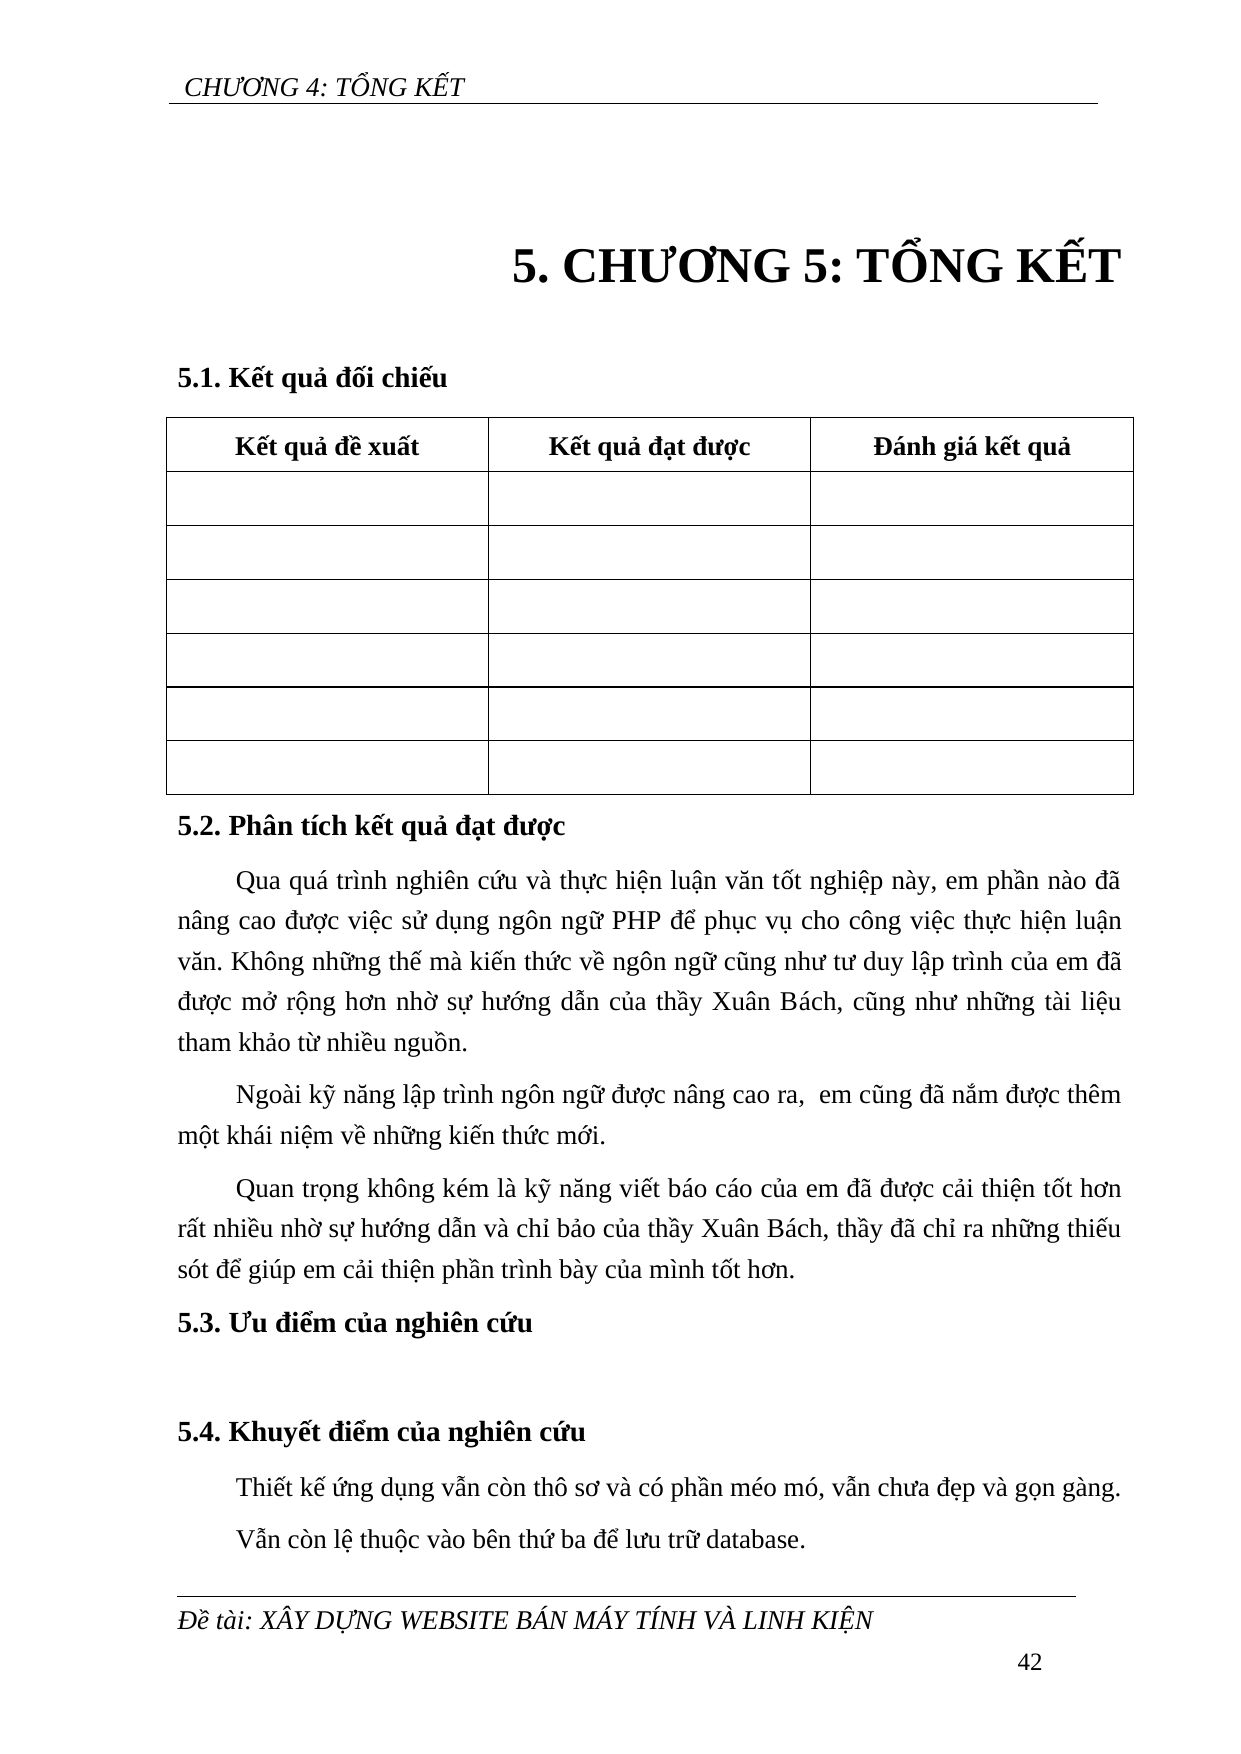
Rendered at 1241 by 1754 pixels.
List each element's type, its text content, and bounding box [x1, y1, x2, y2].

subtitle Khuyết điểm của nghiên cứu [177, 1414, 1122, 1448]
table_cell [167, 688, 488, 740]
table_cell [167, 634, 488, 686]
table_cell [167, 472, 488, 524]
table_cell [167, 741, 488, 794]
table_cell [811, 526, 1133, 578]
table_cell [167, 580, 488, 632]
text Ngoài kỹ năng lập trình ngôn ngữ được nâng cao ra, em cũng đã nắm được thêm một khái niệm về những kiến thức mới. [177, 1078, 1122, 1150]
text Vẫn còn lệ thuộc vào bên thứ ba để lưu trữ database. [177, 1523, 1122, 1555]
table_cell [489, 580, 810, 632]
table_cell [811, 580, 1133, 632]
text Qua quá trình nghiên cứu và thực hiện luận văn tốt nghiệp này, em phần nào đã nâng cao được việc sử dụng ngôn ngữ PHP để phục vụ cho công việc thực hiện luận văn. Không những thế mà kiến thức về ngôn ngữ cũng như tư duy lập trình của em đã được mở rộng hơn nhờ sự hướng dẫn của thầy Xuân Bách, cũng như những tài liệu tham khảo từ nhiều nguồn. [177, 864, 1122, 1057]
subtitle CHƯƠNG 5: TỔNG KẾT [177, 236, 1122, 293]
table_cell [811, 472, 1133, 524]
text Thiết kế ứng dụng vẫn còn thô sơ và có phần méo mó, vẫn chưa đẹp và gọn gàng. [177, 1471, 1122, 1502]
table_cell [811, 634, 1133, 686]
subtitle Phân tích kết quả đạt được [177, 808, 1122, 841]
table_cell [811, 741, 1133, 794]
table_cell [489, 634, 810, 686]
table_cell [489, 741, 810, 794]
table_header Đánh giá kết quả [811, 418, 1133, 471]
table_cell [489, 472, 810, 524]
text Quan trọng không kém là kỹ năng viết báo cáo của em đã được cải thiện tốt hơn rất nhiều nhờ sự hướng dẫn và chỉ bảo của thầy Xuân Bách, thầy đã chỉ ra những thiếu sót để giúp em cải thiện phần trình bày của mình tốt hơn. [177, 1172, 1122, 1284]
table_header Kết quả đề xuất [167, 418, 488, 471]
table_cell [489, 526, 810, 578]
subtitle Ưu điểm của nghiên cứu [177, 1306, 1122, 1339]
table_cell [811, 688, 1133, 740]
table_cell [167, 526, 488, 578]
subtitle Kết quả đối chiếu [177, 361, 1122, 394]
table_cell [489, 688, 810, 740]
table_header Kết quả đạt được [489, 418, 810, 471]
